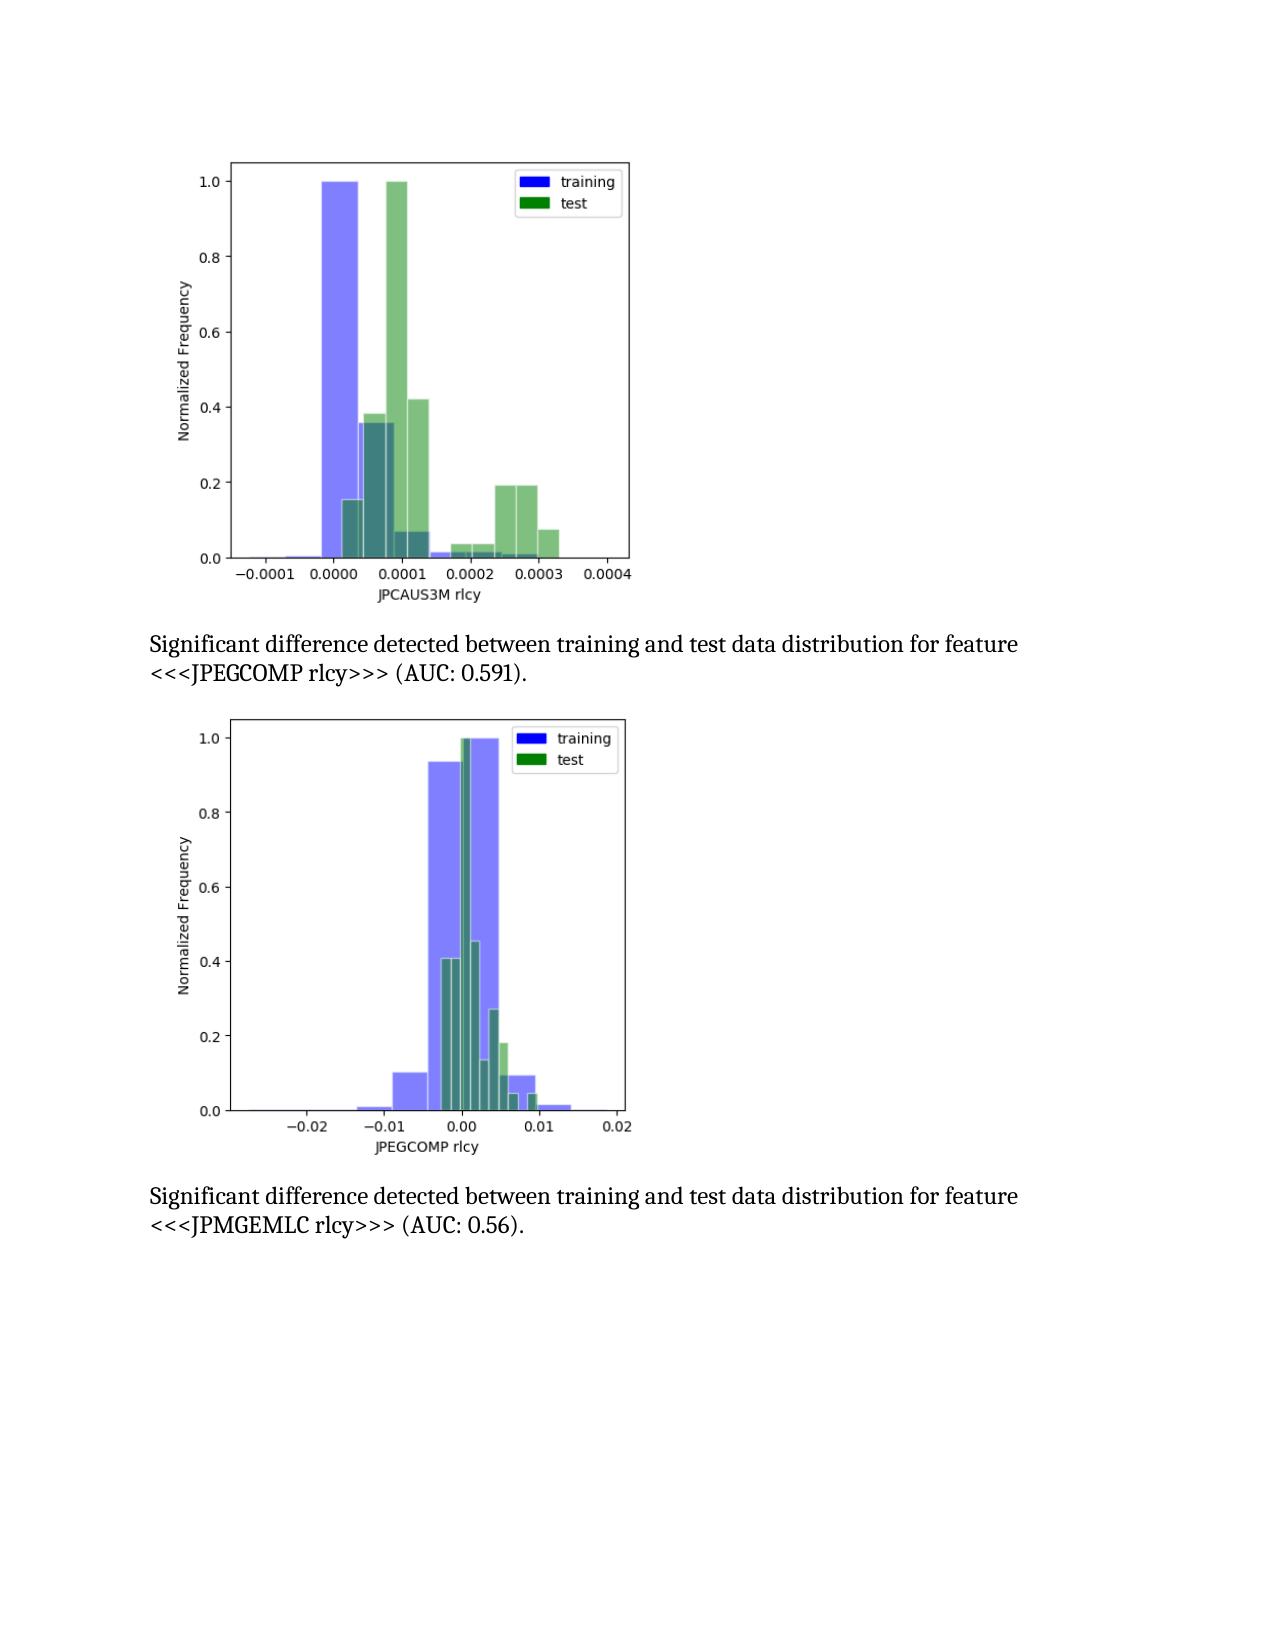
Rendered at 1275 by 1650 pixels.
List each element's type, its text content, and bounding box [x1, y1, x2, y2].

picture [168, 150, 642, 612]
list Significant difference detected between training and test data distribution for feature <<<JPEGCOMP rlcy>>> (AUC: 0.591). [150, 630, 1125, 687]
picture [168, 706, 642, 1164]
list Significant difference detected between training and test data distribution for feature <<<JPMGEMLC rlcy>>> (AUC: 0.56). [150, 1182, 1125, 1240]
